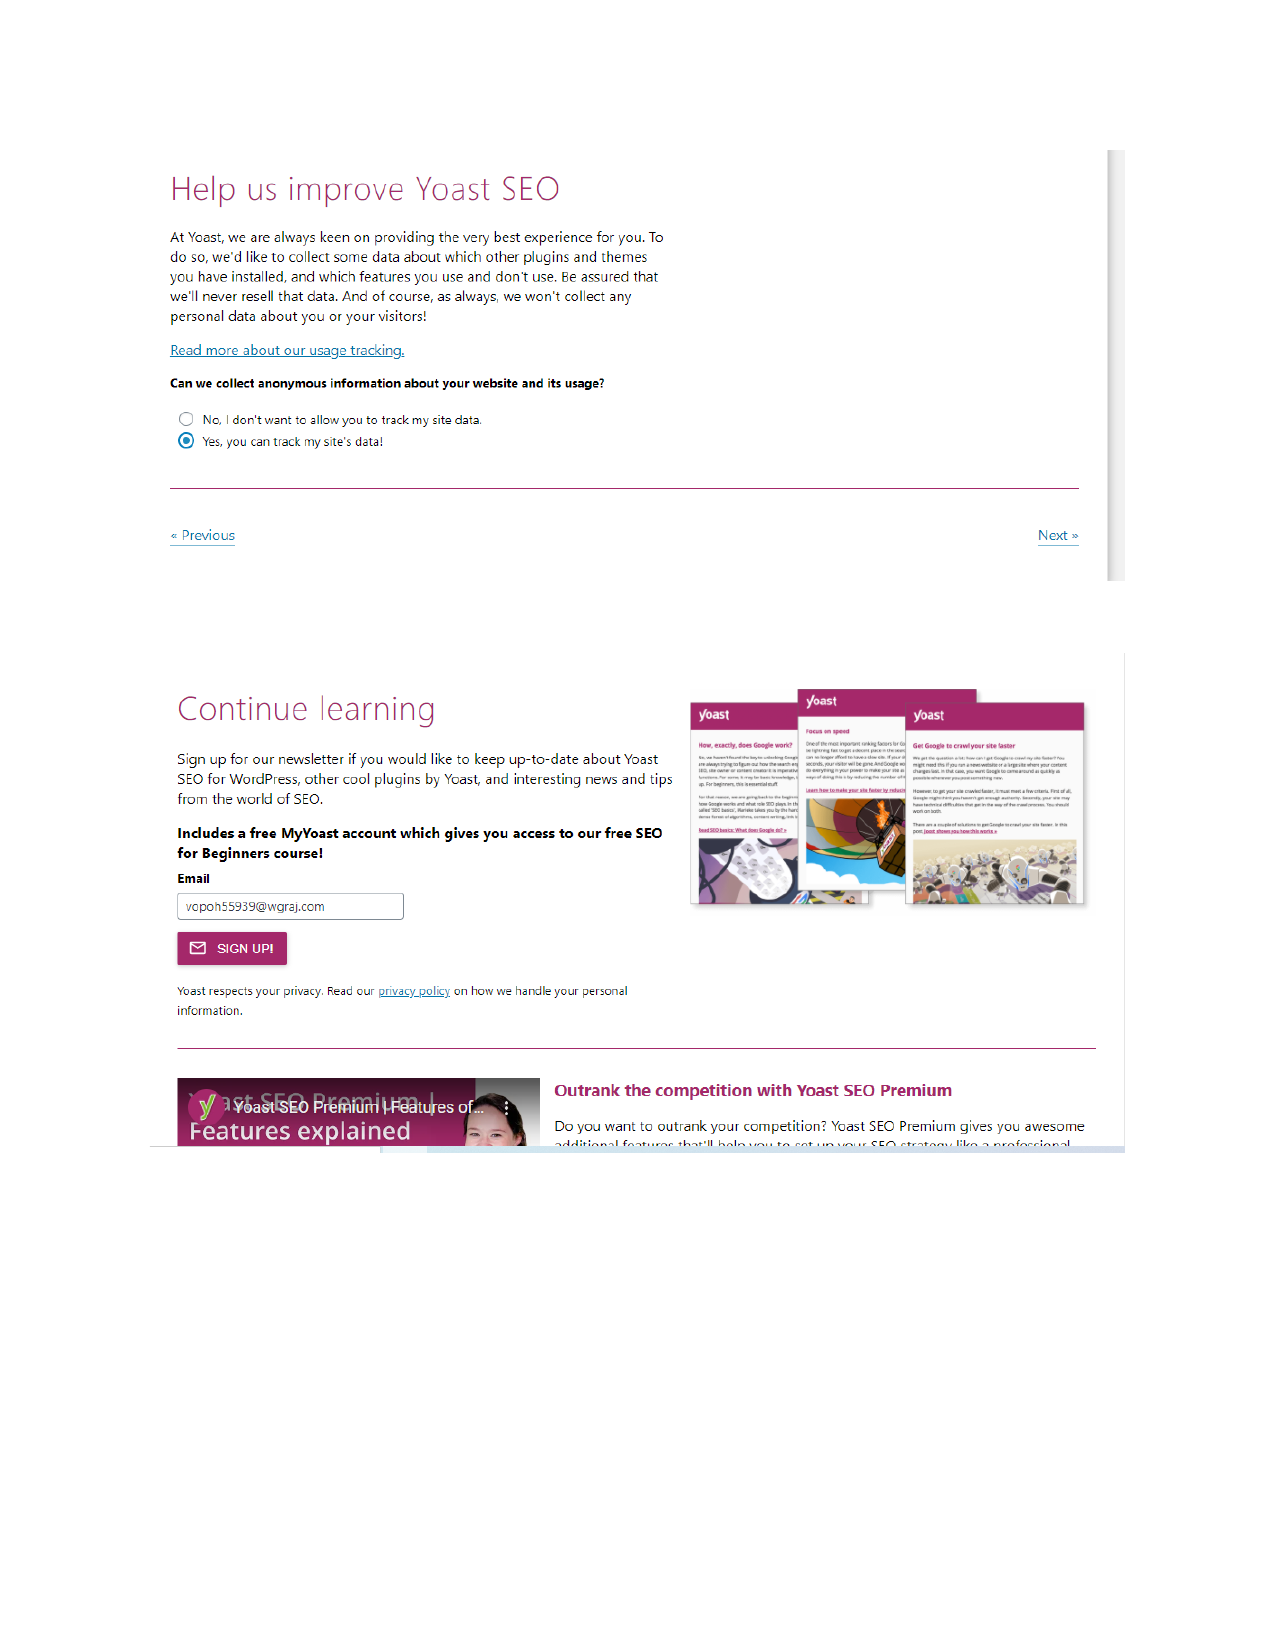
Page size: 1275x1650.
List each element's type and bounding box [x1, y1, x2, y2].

picture [149, 150, 1125, 581]
picture [149, 653, 1125, 1153]
